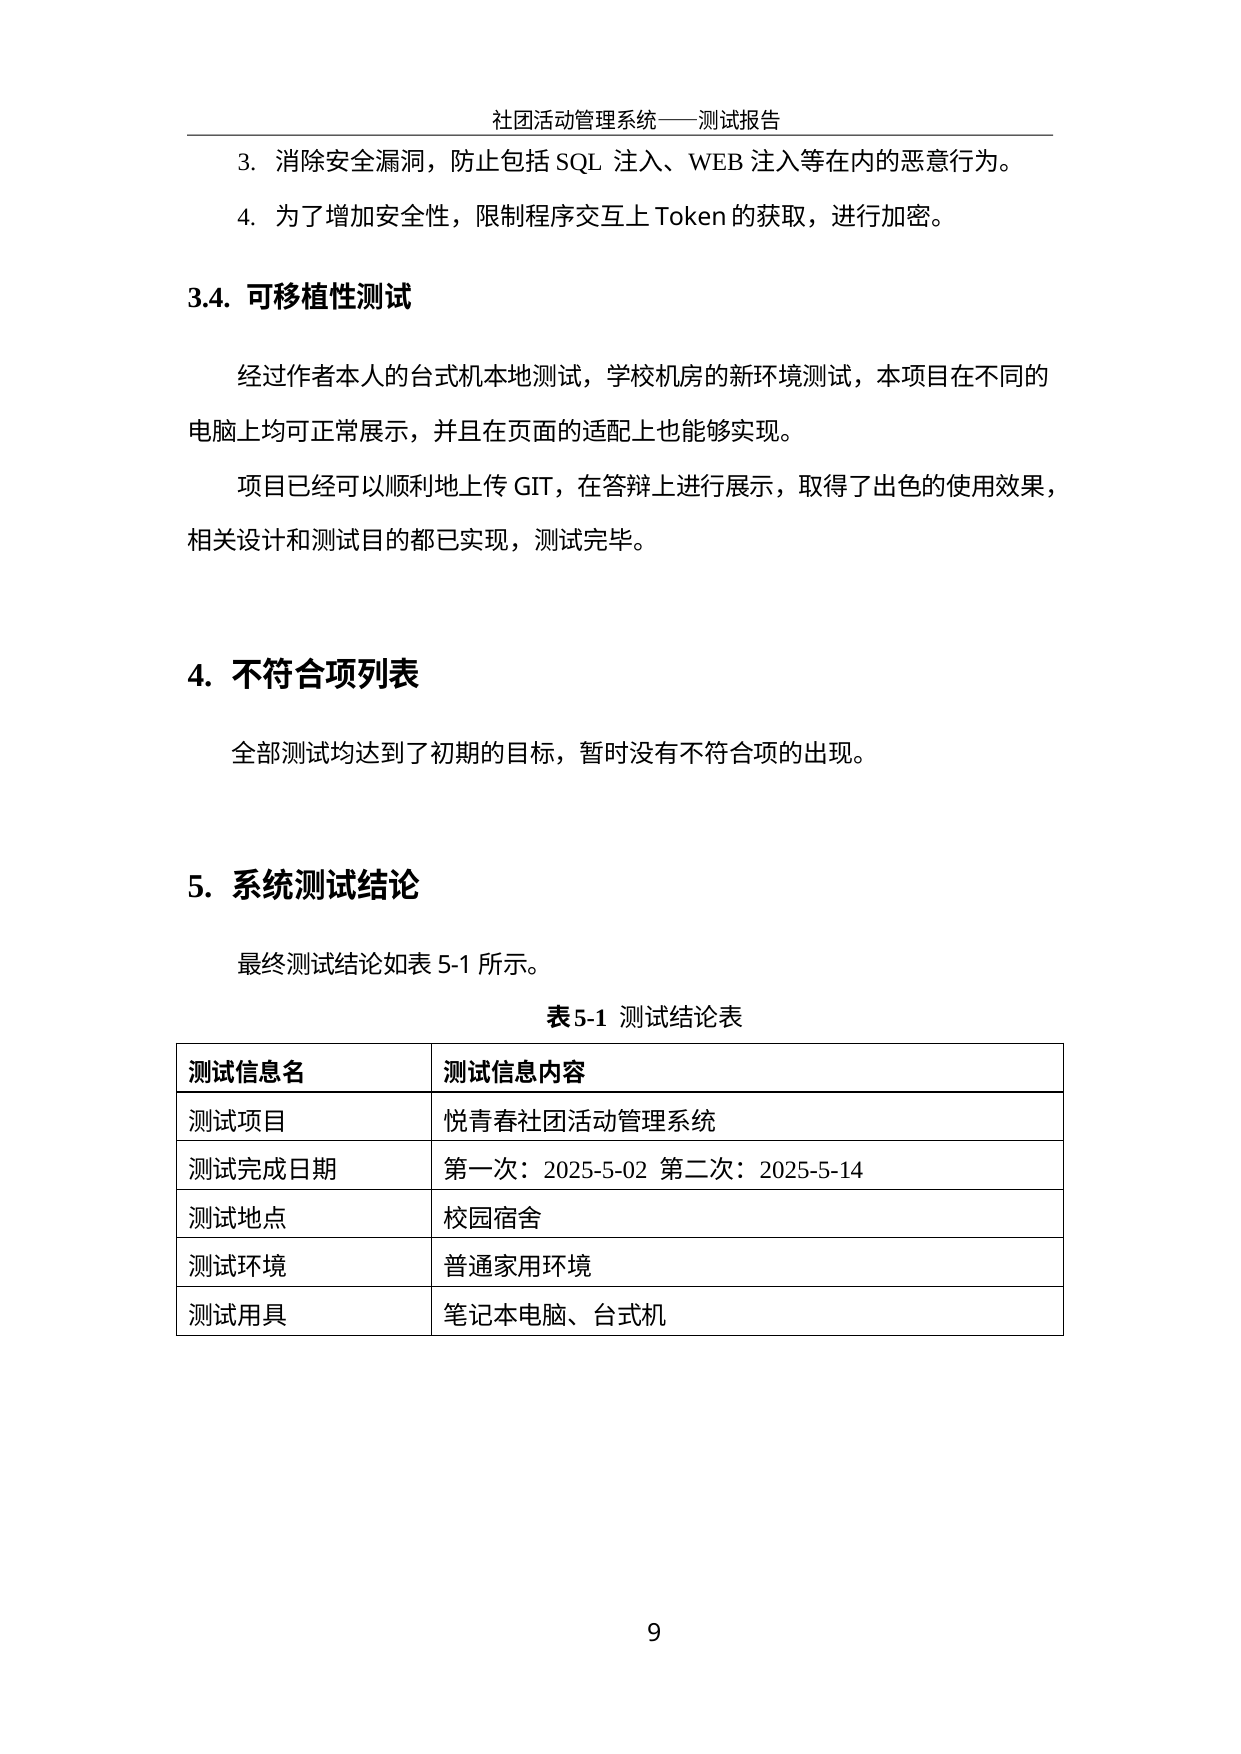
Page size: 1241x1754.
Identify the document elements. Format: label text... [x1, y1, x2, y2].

table_cell 测试环境 [177, 1238, 431, 1286]
table_cell 悦青春社团活动管理系统 [432, 1093, 1063, 1140]
table_cell 第一次：2025-5-02 第二次：2025-5-14 [432, 1141, 1063, 1189]
table_header 测试信息名 [177, 1044, 431, 1091]
list 消除安全漏洞，防止包括 SQL 注入、WEB 注入等在内的恶意行为。 [187, 142, 1053, 178]
table_cell 测试项目 [177, 1093, 431, 1140]
table_header 测试信息内容 [432, 1044, 1063, 1091]
subtitle 系统测试结论 [187, 858, 1176, 907]
text 经过作者本人的台式机本地测试，学校机房的新环境测试，本项目在不同的电脑上均可正常展示，并且在页面的适配上也能够实现。 [187, 357, 1053, 447]
table_cell 校园宿舍 [432, 1190, 1063, 1237]
subtitle 不符合项列表 [187, 647, 1176, 696]
table_cell 测试地点 [177, 1190, 431, 1237]
subtitle 可移植性测试 [187, 274, 1176, 316]
table_cell 普通家用环境 [432, 1238, 1063, 1286]
table_cell 测试用具 [177, 1287, 431, 1334]
text 项目已经可以顺利地上传GIT，在答辩上进行展示，取得了出色的使用效果，相关设计和测试目的都已实现，测试完毕。 [187, 466, 1053, 557]
table_cell 测试完成日期 [177, 1141, 431, 1189]
text 全部测试均达到了初期的目标，暂时没有不符合项的出现。 [231, 733, 1176, 770]
table_cell 笔记本电脑、台式机 [432, 1287, 1063, 1334]
text 表 5-1 测试结论表 [237, 997, 1052, 1034]
list 为了增加安全性，限制程序交互上Token的获取，进行加密。 [237, 197, 1176, 233]
text 最终测试结论如表5-1 所示。 [237, 944, 1176, 981]
